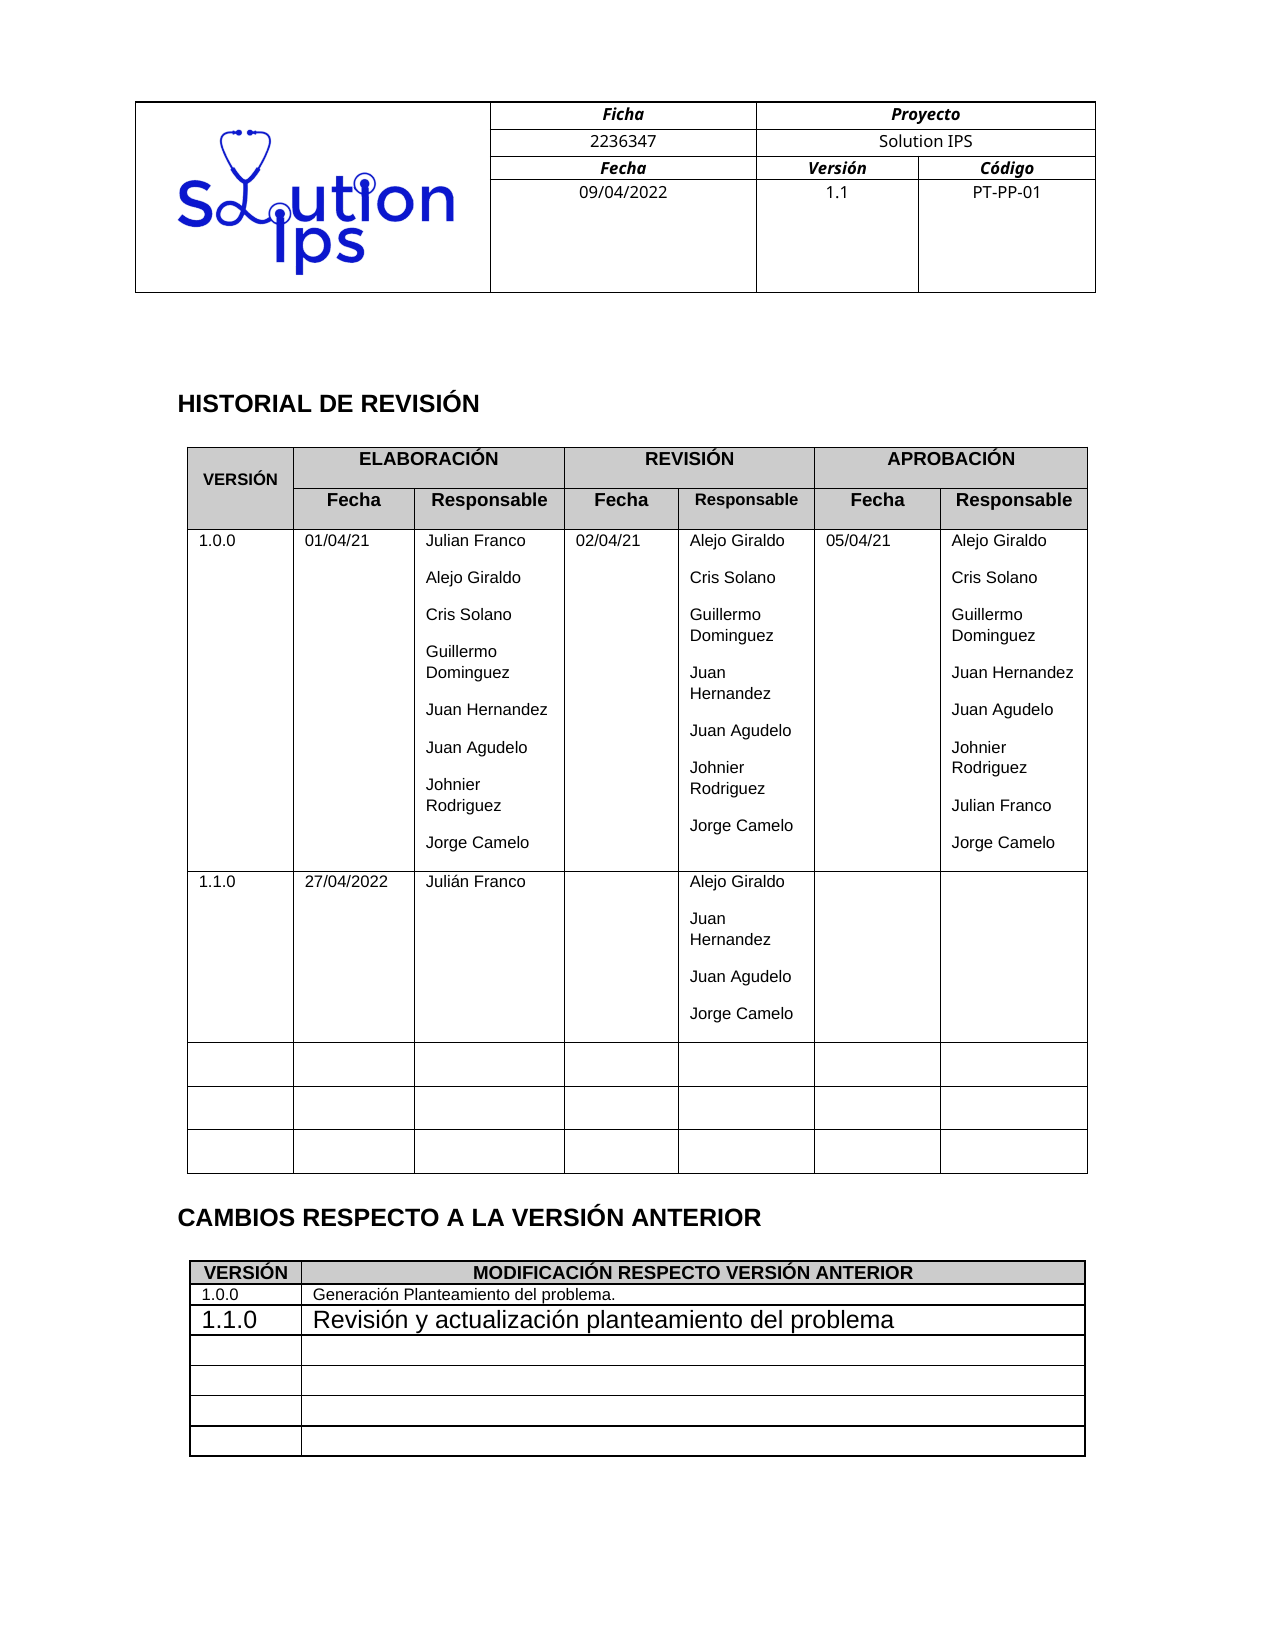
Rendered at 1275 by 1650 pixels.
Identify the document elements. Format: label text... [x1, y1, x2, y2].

table_cell [941, 872, 1087, 1042]
table_cell [679, 1130, 814, 1173]
table_cell Alejo Giraldo Juan Hernandez Juan Agudelo Jorge Camelo [679, 872, 814, 1042]
table_cell [188, 1087, 293, 1129]
table_header APROBACIÓN [815, 448, 1087, 488]
table_cell [294, 1130, 414, 1173]
table_cell [191, 1396, 301, 1425]
table_cell [302, 1366, 1084, 1395]
table_header ELABORACIÓN [294, 448, 564, 488]
table_cell [191, 1366, 301, 1395]
table_cell [302, 1336, 1084, 1364]
text HISTORIAL DE REVISIÓN [177, 389, 1098, 418]
table_cell Fecha [294, 489, 414, 529]
table_cell [188, 1043, 293, 1086]
table_cell Alejo Giraldo Cris Solano Guillermo Dominguez Juan Hernandez Juan Agudelo Johnier Rodriguez Julian Franco Jorge Camelo [941, 530, 1087, 871]
table_cell [815, 1043, 940, 1086]
table_cell Fecha [815, 489, 940, 529]
table_header REVISIÓN [565, 448, 814, 488]
table_cell 1.1.0 [188, 872, 293, 1042]
table_cell Julián Franco [415, 872, 564, 1042]
table_cell [565, 1087, 678, 1129]
text CAMBIOS RESPECTO A LA VERSIÓN ANTERIOR [177, 1202, 1098, 1231]
table_cell [565, 1130, 678, 1173]
table_header VERSIÓN [191, 1262, 301, 1283]
table_cell [679, 1087, 814, 1129]
table_cell 1.0.0 [188, 530, 293, 871]
table_cell Generación Planteamiento del problema. [302, 1285, 1084, 1304]
table_cell [815, 1087, 940, 1129]
table_cell [415, 1087, 564, 1129]
table_cell [941, 1087, 1087, 1129]
table_cell [302, 1427, 1084, 1455]
table_cell [302, 1396, 1084, 1425]
table_cell [815, 872, 940, 1042]
picture [147, 102, 479, 292]
table_cell [191, 1336, 301, 1364]
table_cell Alejo Giraldo Cris Solano Guillermo Dominguez Juan Hernandez Juan Agudelo Johnier Rodriguez Jorge Camelo [679, 530, 814, 871]
table_cell [941, 1130, 1087, 1173]
table_cell 02/04/21 [565, 530, 678, 871]
table_cell [294, 1043, 414, 1086]
table_cell 05/04/21 [815, 530, 940, 871]
table_cell [294, 1087, 414, 1129]
table_header MODIFICACIÓN RESPECTO VERSIÓN ANTERIOR [302, 1262, 1084, 1283]
table_cell [815, 1130, 940, 1173]
table_cell [191, 1427, 301, 1455]
table_cell [565, 1043, 678, 1086]
table_cell Responsable [415, 489, 564, 529]
table_cell Revisión y actualización planteamiento del problema [302, 1306, 1084, 1334]
table_cell 1.1.0 [191, 1306, 301, 1334]
table_cell [565, 872, 678, 1042]
table_cell [941, 1043, 1087, 1086]
table_cell [415, 1130, 564, 1173]
table_cell 01/04/21 [294, 530, 414, 871]
table_cell [415, 1043, 564, 1086]
table_cell Responsable [679, 489, 814, 529]
table_cell [188, 1130, 293, 1173]
table_cell Fecha [565, 489, 678, 529]
table_cell [679, 1043, 814, 1086]
table_cell 27/04/2022 [294, 872, 414, 1042]
table_cell Julian Franco Alejo Giraldo Cris Solano Guillermo Dominguez Juan Hernandez Juan Agudelo Johnier Rodriguez Jorge Camelo [415, 530, 564, 871]
table_header VERSIÓN [188, 448, 293, 529]
table_cell Responsable [941, 489, 1087, 529]
table_cell 1.0.0 [191, 1285, 301, 1304]
